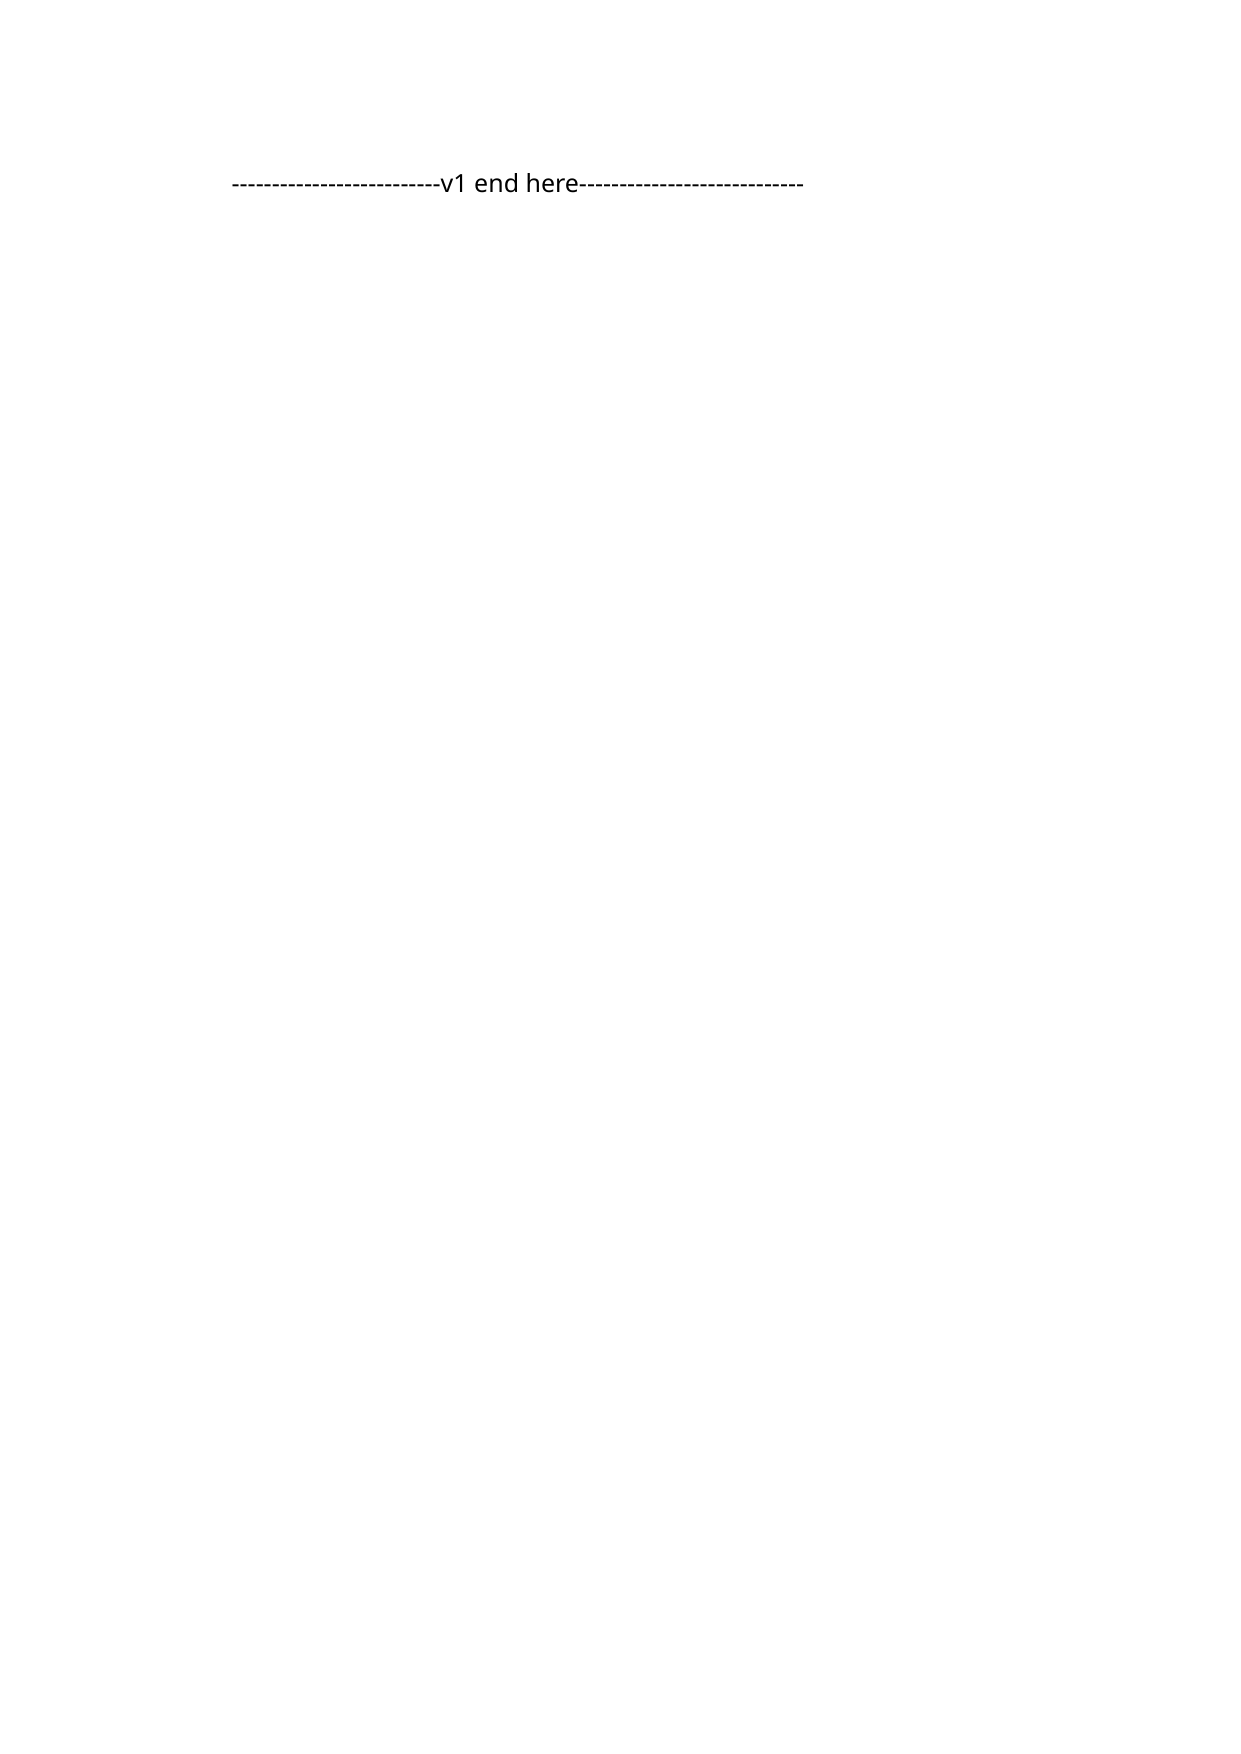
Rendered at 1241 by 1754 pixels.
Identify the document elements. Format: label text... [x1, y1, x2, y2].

list --------------------------v1 end here---------------------------- [231, 164, 1053, 202]
